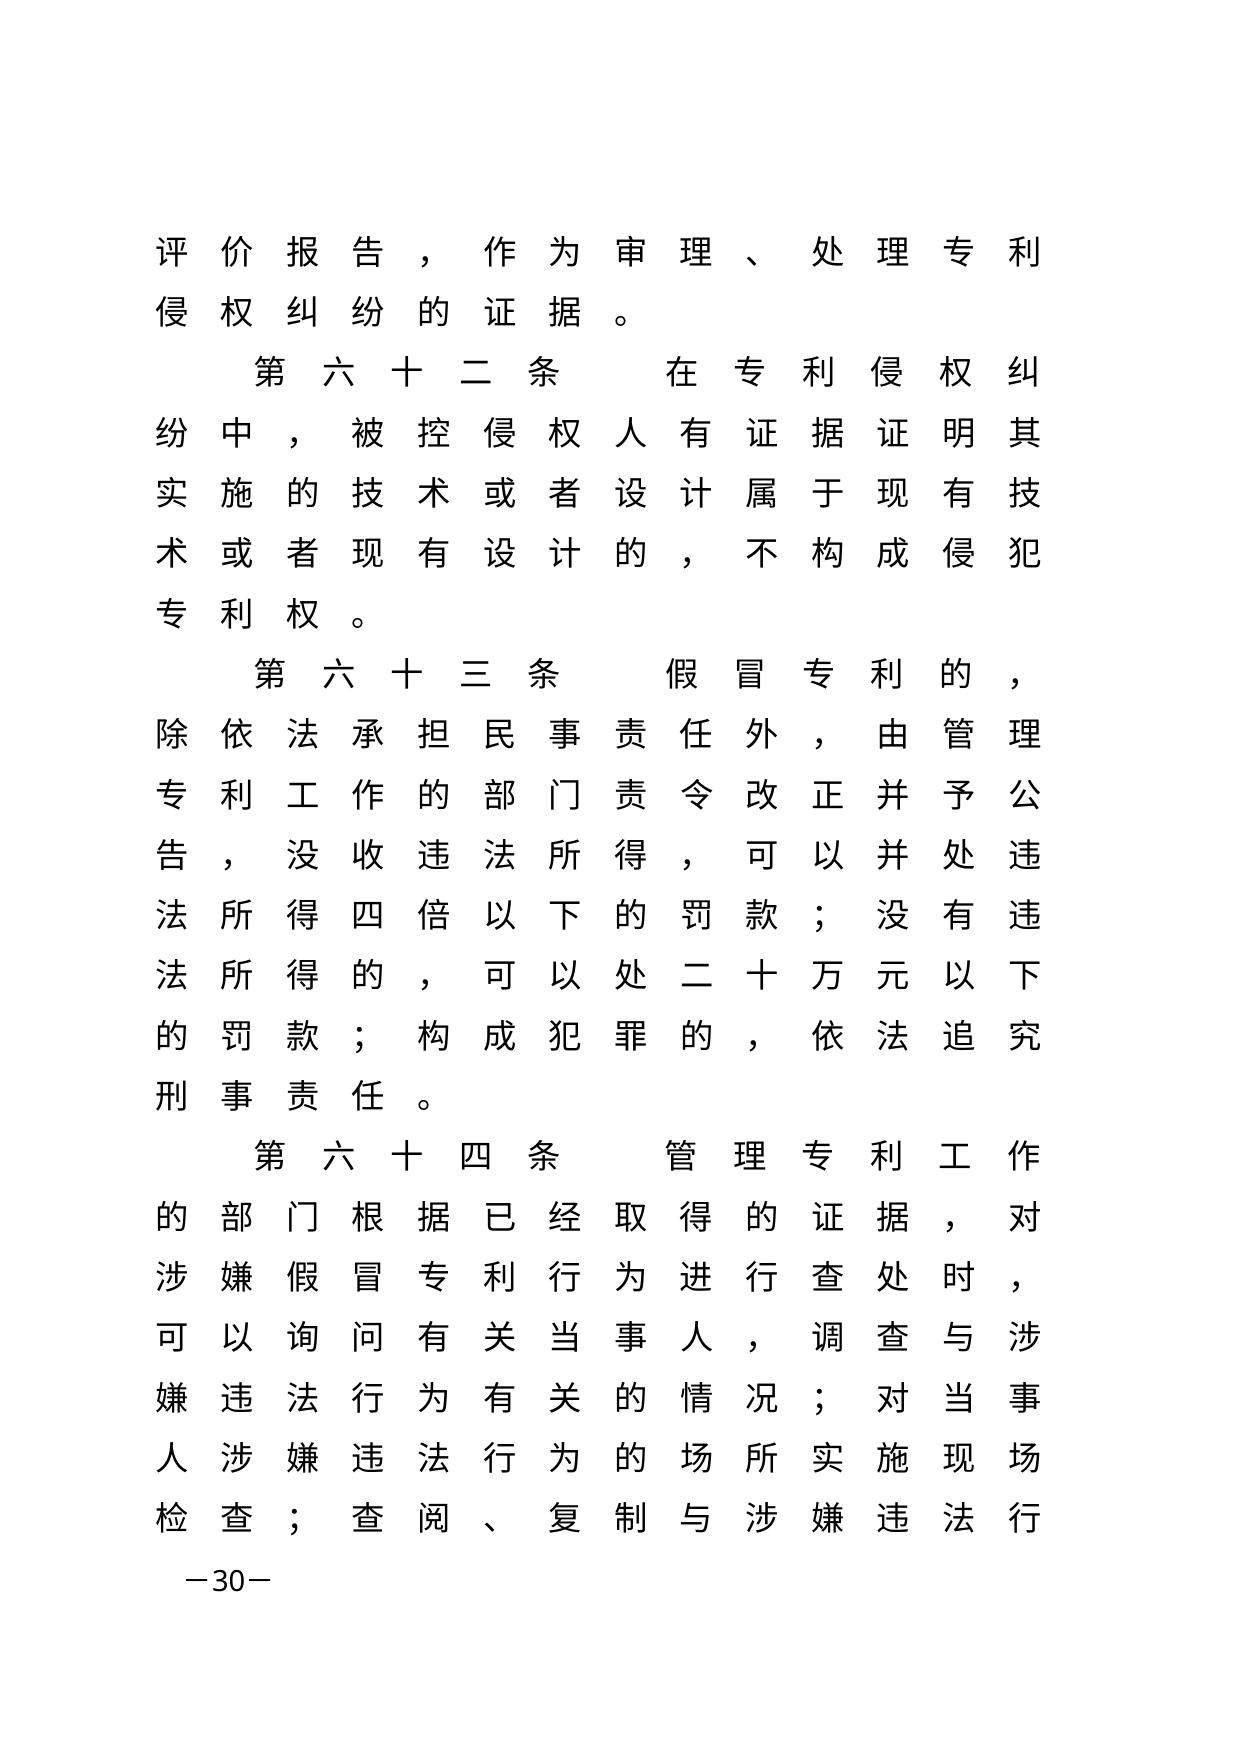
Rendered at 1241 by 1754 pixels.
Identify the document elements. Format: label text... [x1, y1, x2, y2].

text 第六十二条 在专利侵权纠纷中，被控侵权人有证据证明其实施的技术或者设计属于现有技术或者现有设计的，不构成侵犯专利权。 [155, 340, 1073, 642]
text 第六十三条 假冒专利的，除依法承担民事责任外，由管理专利工作的部门责令改正并予公告，没收违法所得，可以并处违法所得四倍以下的罚款；没有违法所得的，可以处二十万元以下的罚款；构成犯罪的，依法追究刑事责任。 [155, 642, 1073, 1124]
text 专利侵权纠纷涉及实用新型专利或者外观设计专利的，人民法院或者管理专利工作的部门可以要求专利权人或者利害关系人出具由国务院专利行政部门对相关实用新型或者外观设计进行检索、分析和评价后作出的专利权评价报告，作为审理、处理专利侵权纠纷的证据。 [155, 219, 1073, 340]
